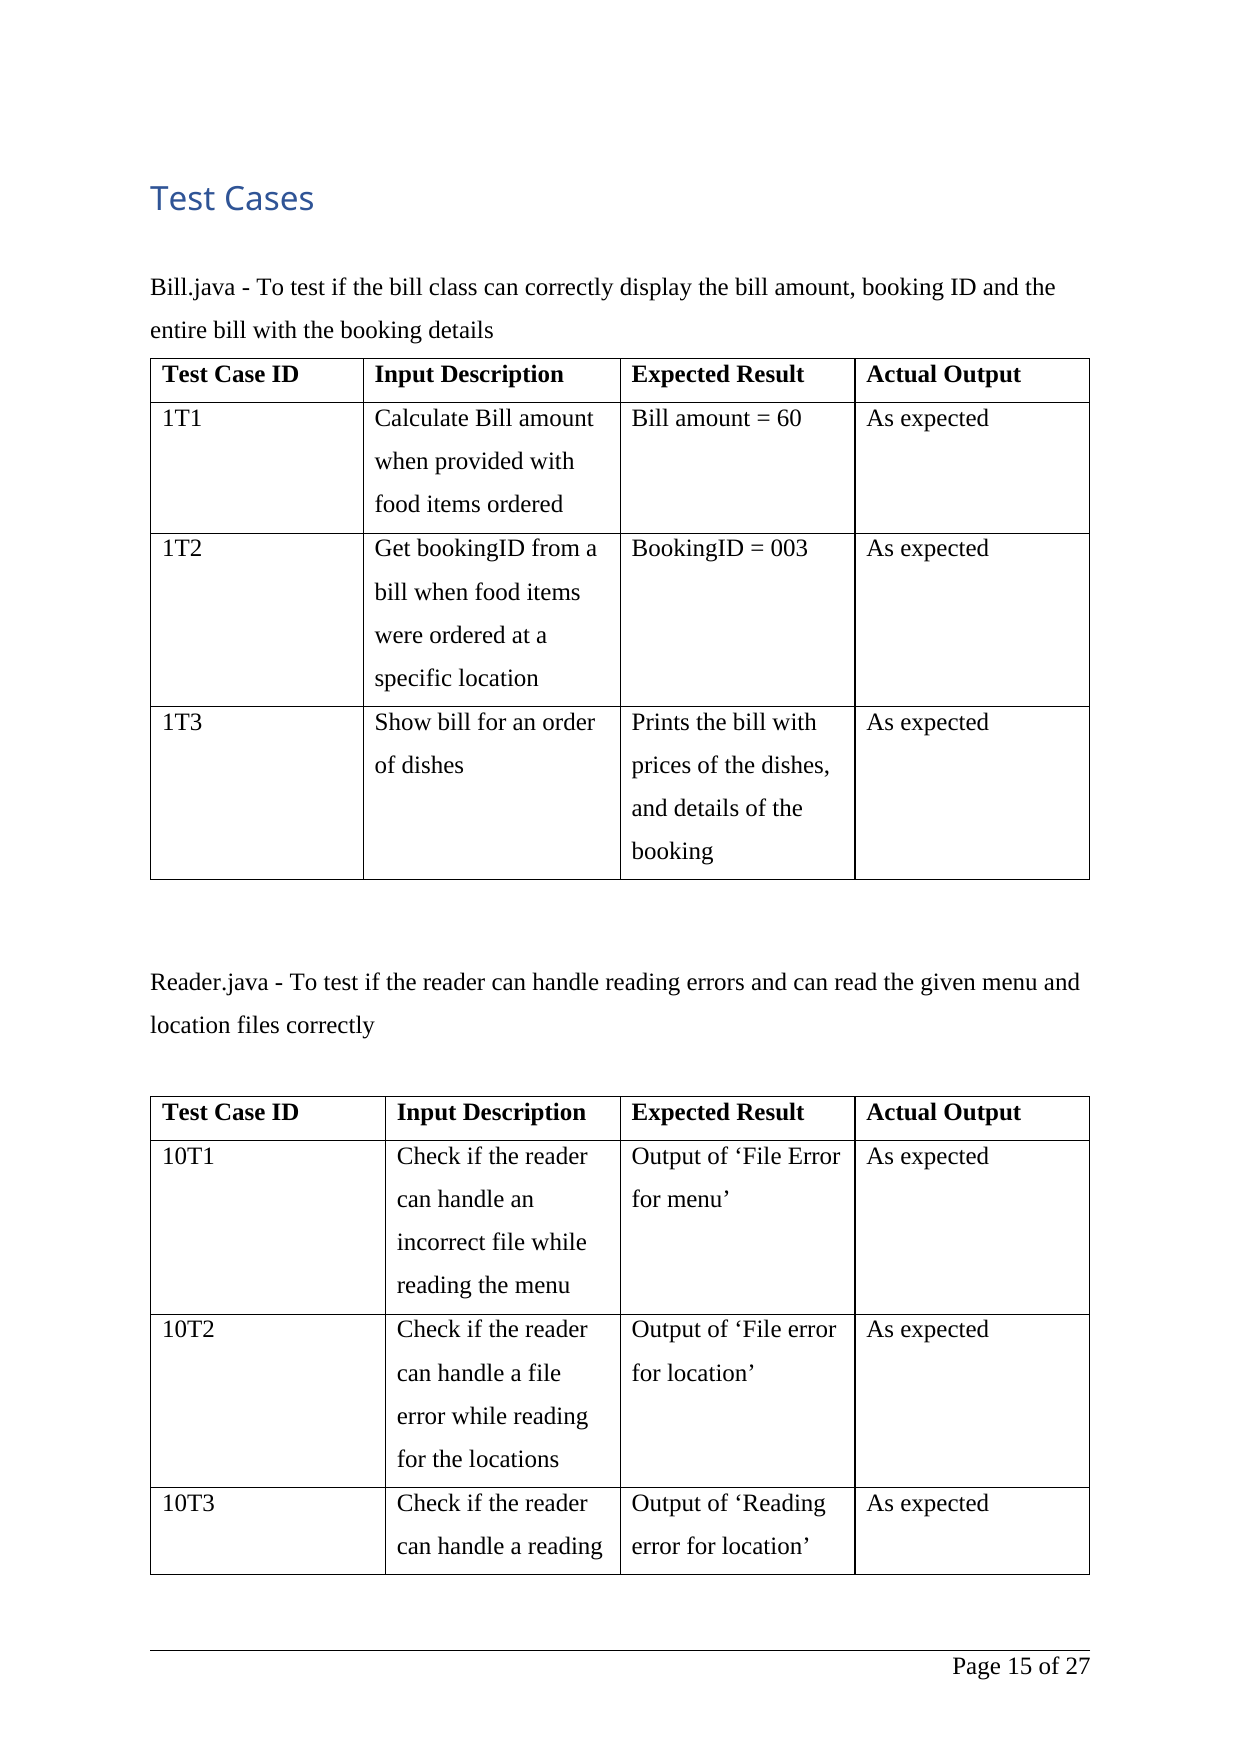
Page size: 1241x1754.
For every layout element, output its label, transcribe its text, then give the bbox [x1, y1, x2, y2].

table_header Test Case ID [151, 1097, 385, 1140]
table_header Expected Result [621, 359, 854, 402]
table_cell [621, 1488, 854, 1574]
table_cell BookingID = 003 [621, 534, 854, 706]
table_cell As expected [856, 1315, 1089, 1487]
table_header Input Description [386, 1097, 620, 1140]
table_cell Output of ‘File Error for menu’ [621, 1141, 854, 1313]
table_cell Check if the reader can handle a file error while reading for the locations [386, 1315, 620, 1487]
table_cell 1T3 [151, 707, 363, 879]
table_cell 1T1 [151, 403, 363, 532]
text Reader.java - To test if the reader can handle reading errors and can read the given menu and location files correctly [150, 967, 1090, 1038]
table_cell Calculate Bill amount when provided with food items ordered [364, 403, 620, 532]
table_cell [386, 1488, 620, 1574]
table_cell 10T1 [151, 1141, 385, 1313]
table_cell As expected [856, 1141, 1089, 1313]
text Bill.java - To test if the bill class can correctly display the bill amount, booking ID and the entire bill with the booking details [150, 272, 1090, 344]
table_cell Bill amount = 60 [621, 403, 854, 532]
table_cell As expected [856, 534, 1089, 706]
table_cell 1T2 [151, 534, 363, 706]
table_cell Show bill for an order of dishes [364, 707, 620, 879]
table_cell Get bookingID from a bill when food items were ordered at a specific location [364, 534, 620, 706]
table_header Expected Result [621, 1097, 854, 1140]
table_cell 10T2 [151, 1315, 385, 1487]
table_cell Check if the reader can handle an incorrect file while reading the menu [386, 1141, 620, 1313]
table_cell As expected [856, 1488, 1089, 1574]
table_cell 10T3 [151, 1488, 385, 1574]
table_header Actual Output [856, 359, 1089, 402]
table_header Actual Output [856, 1097, 1089, 1140]
table_header Test Case ID [151, 359, 363, 402]
table_cell As expected [856, 403, 1089, 532]
table_cell As expected [856, 707, 1089, 879]
table_cell Output of ‘File error for location’ [621, 1315, 854, 1487]
table_header Input Description [364, 359, 620, 402]
table_cell Prints the bill with prices of the dishes, and details of the booking [621, 707, 854, 879]
subtitle Test Cases [150, 175, 1090, 220]
